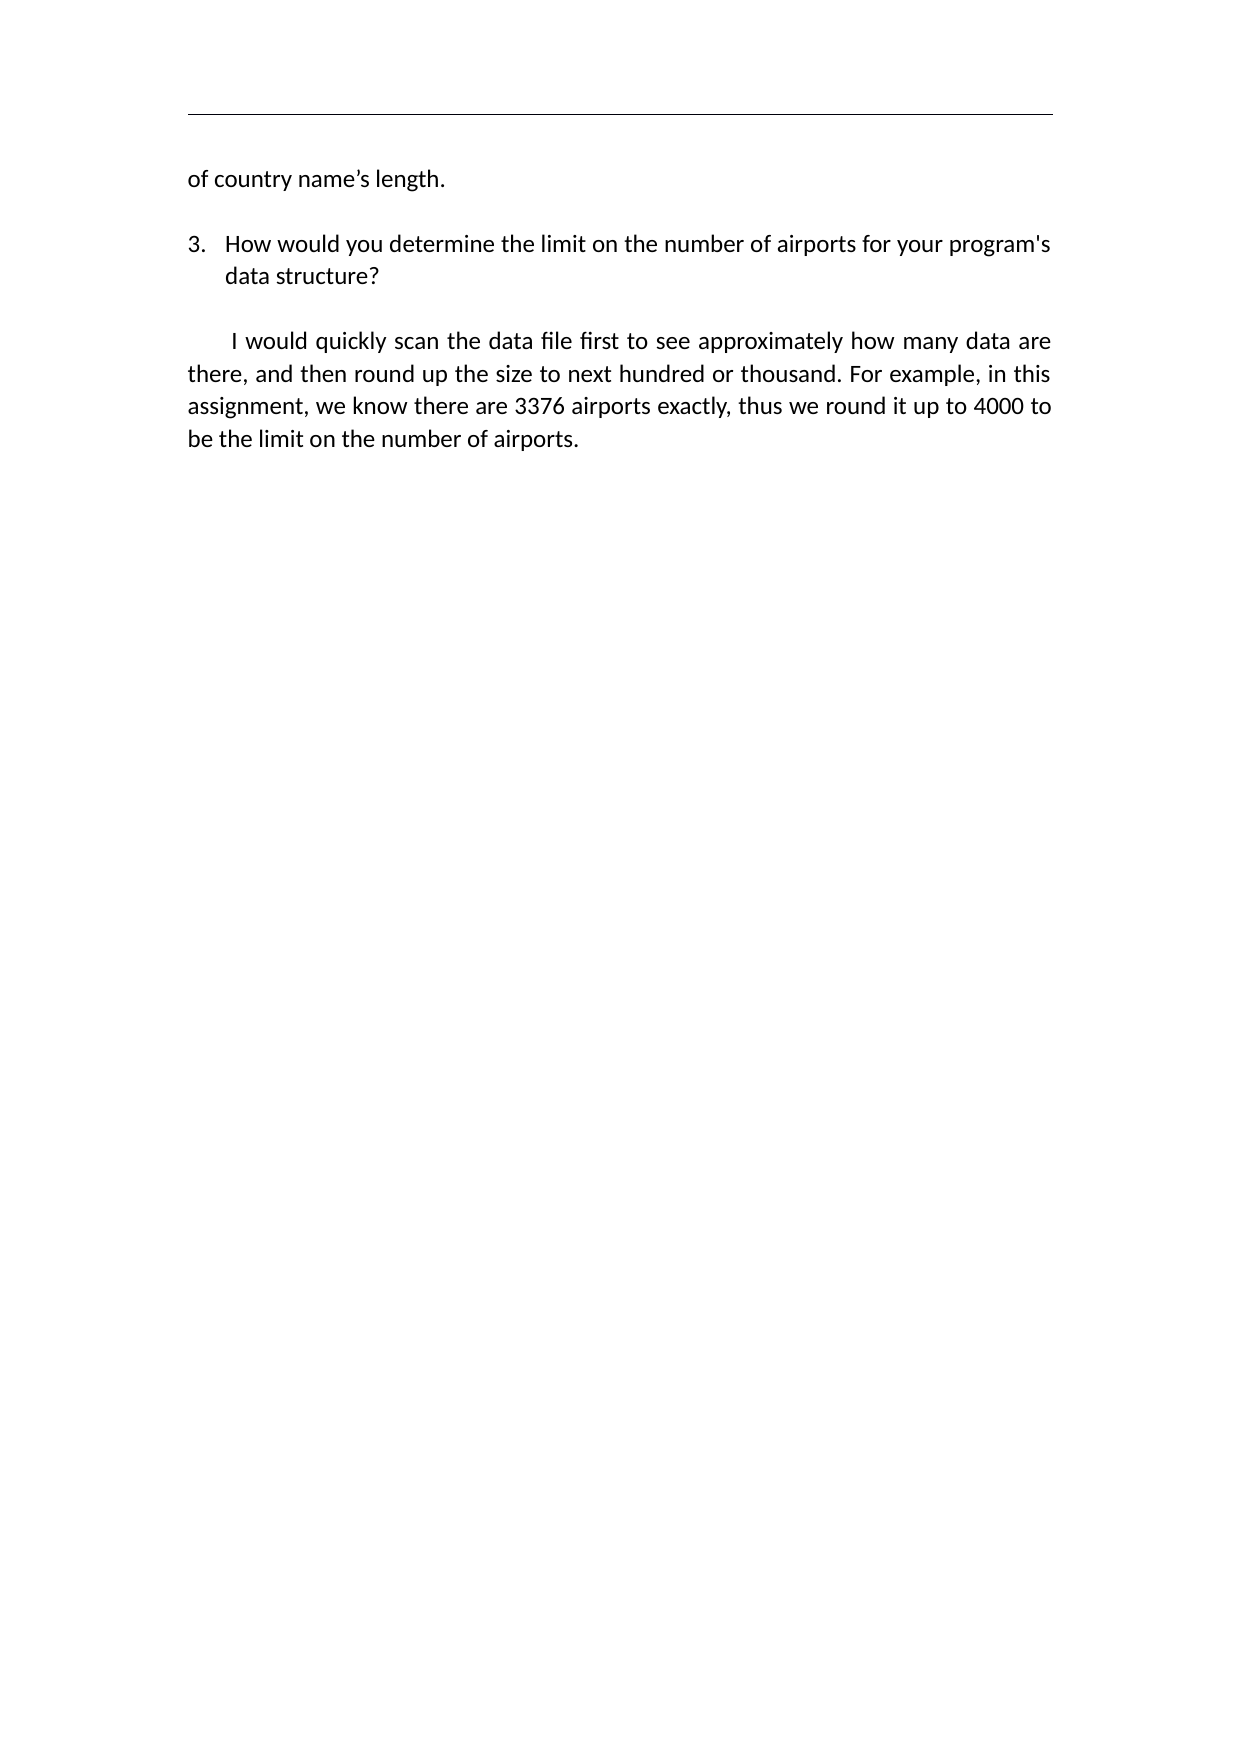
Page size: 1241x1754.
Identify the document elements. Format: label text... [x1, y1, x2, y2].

text I would quickly scan the data file first to see approximately how many data are there, and then round up the size to next hundred or thousand. For example, in this assignment, we know there are 3376 airports exactly, thus we round it up to 4000 to be the limit on the number of airports. [187, 324, 1053, 454]
list How would you determine the limit on the number of airports for your program's data structure? [187, 227, 1053, 292]
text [187, 162, 1053, 194]
